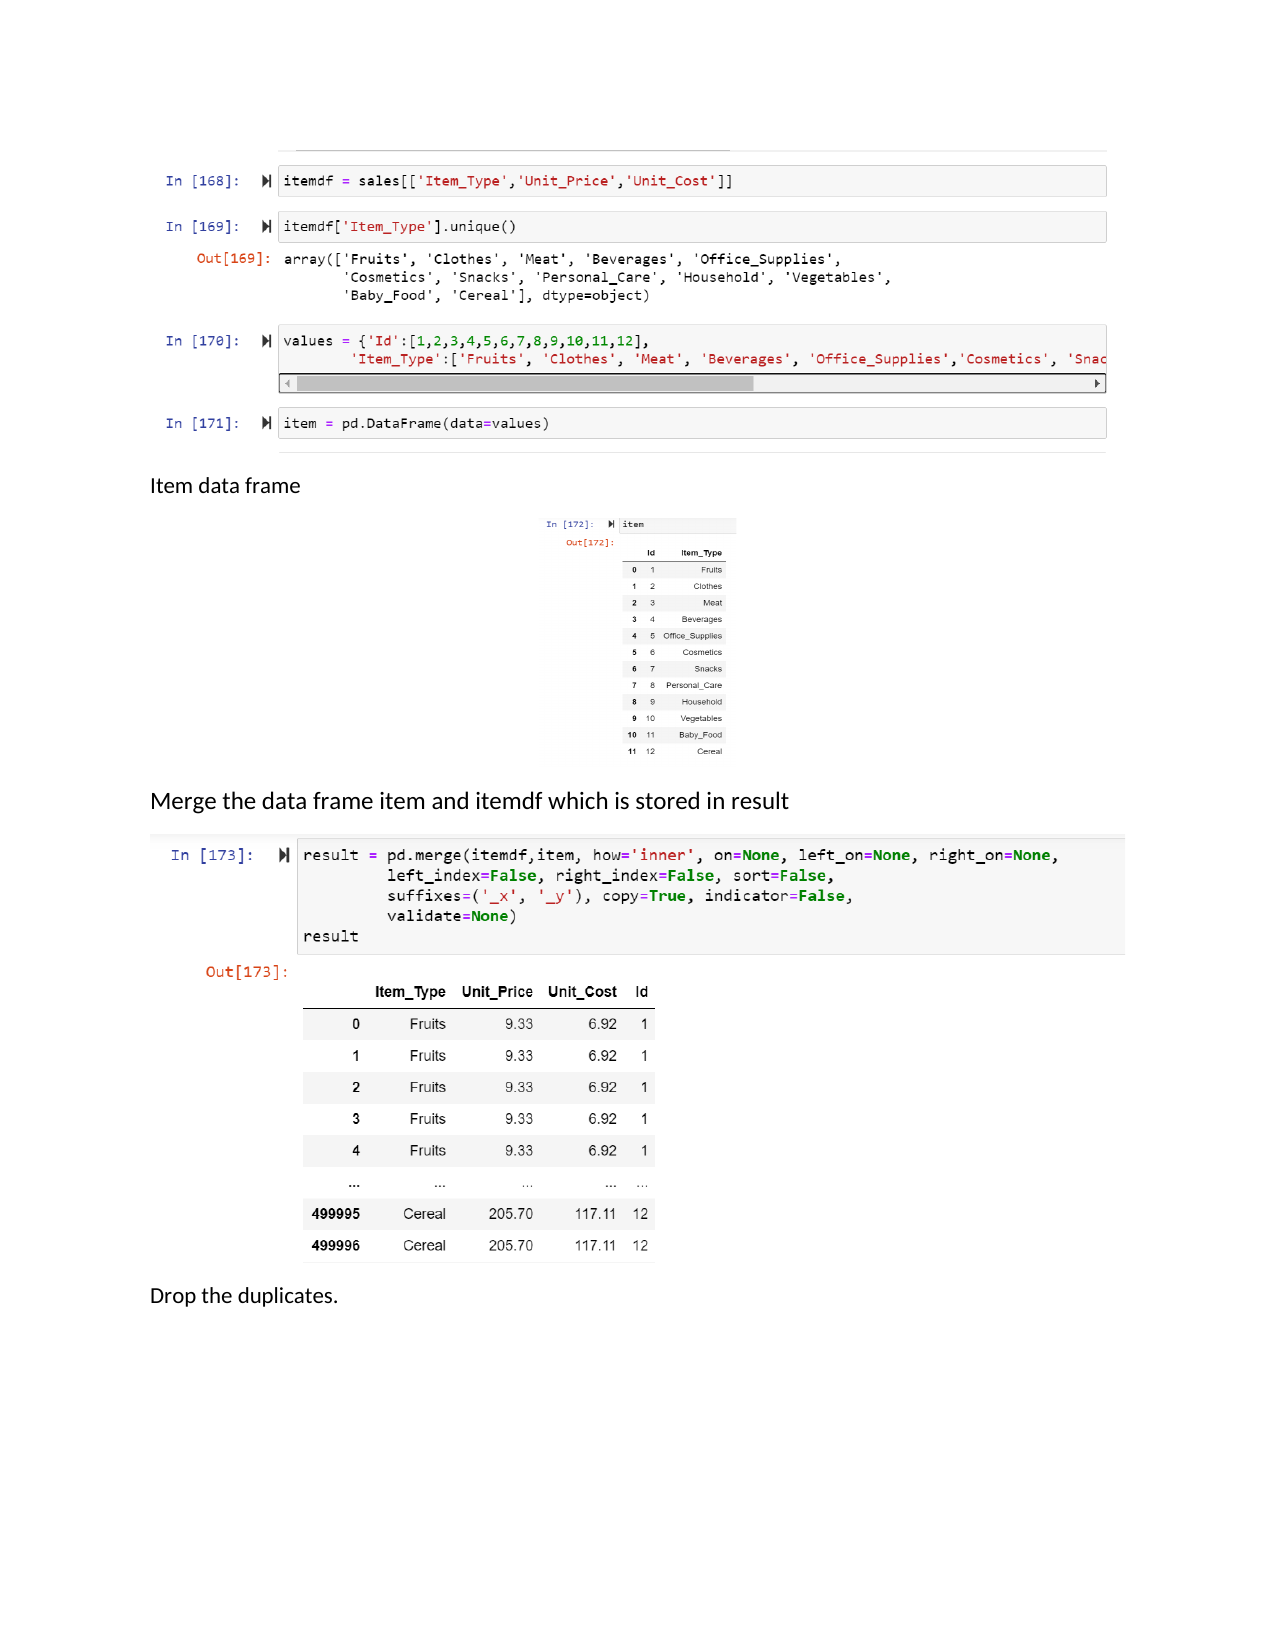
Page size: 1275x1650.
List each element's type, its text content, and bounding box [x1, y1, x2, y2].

text Drop the duplicates. [150, 1281, 1125, 1309]
picture [538, 518, 737, 767]
text Item data frame [150, 471, 1125, 499]
text Merge the data frame item and itemdf which is stored in result [150, 785, 1125, 816]
picture [150, 834, 1125, 1263]
picture [150, 150, 1125, 453]
